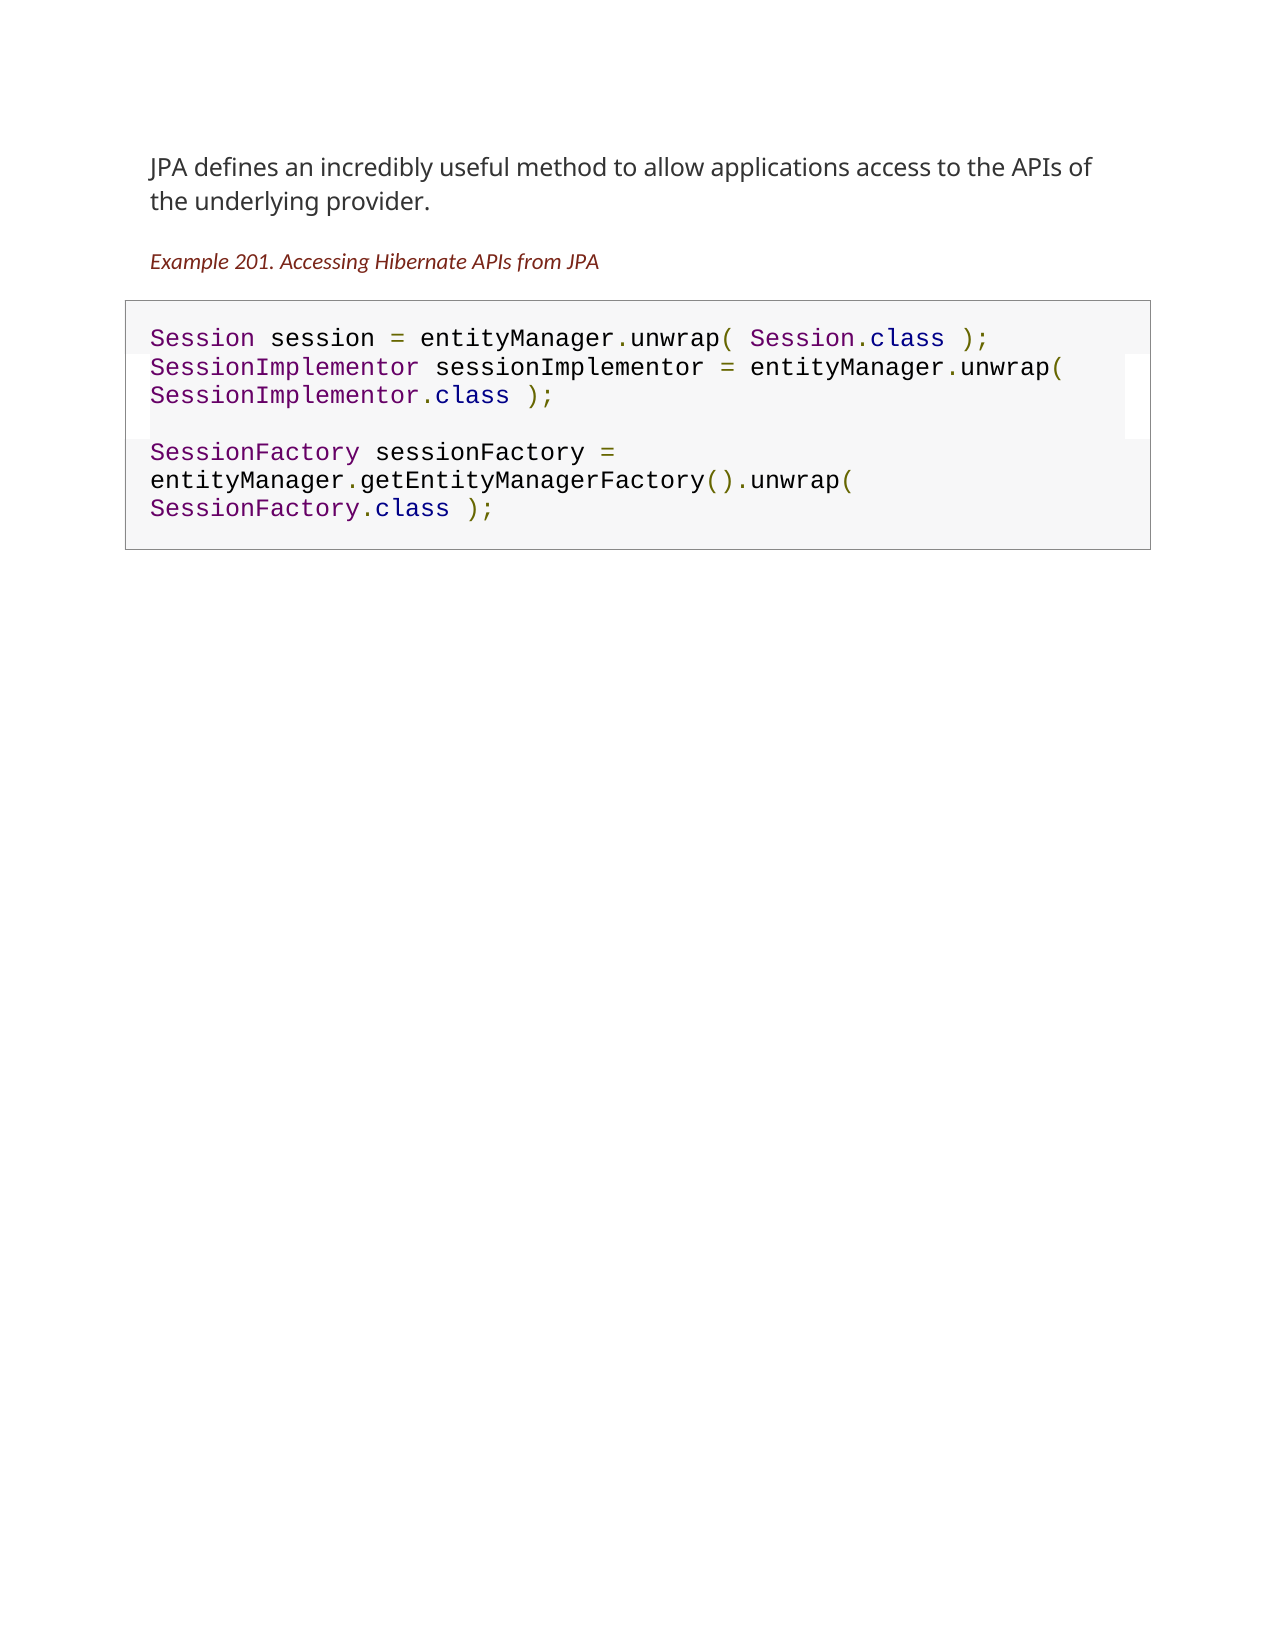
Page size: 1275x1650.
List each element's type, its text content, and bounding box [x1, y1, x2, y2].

text SessionFactory sessionFactory = entityManager.getEntityManagerFactory().unwrap( SessionFactory.class ); [126, 414, 1150, 549]
text Session session = entityManager.unwrap( Session.class ); [126, 301, 1150, 354]
text JPA defines an incredibly useful method to allow applications access to the APIs of the underlying provider. [150, 150, 1125, 218]
text Example 201. Accessing Hibernate APIs from JPA [150, 247, 1125, 275]
text SessionImplementor sessionImplementor = entityManager.unwrap( SessionImplementor.class ); [150, 354, 1125, 411]
